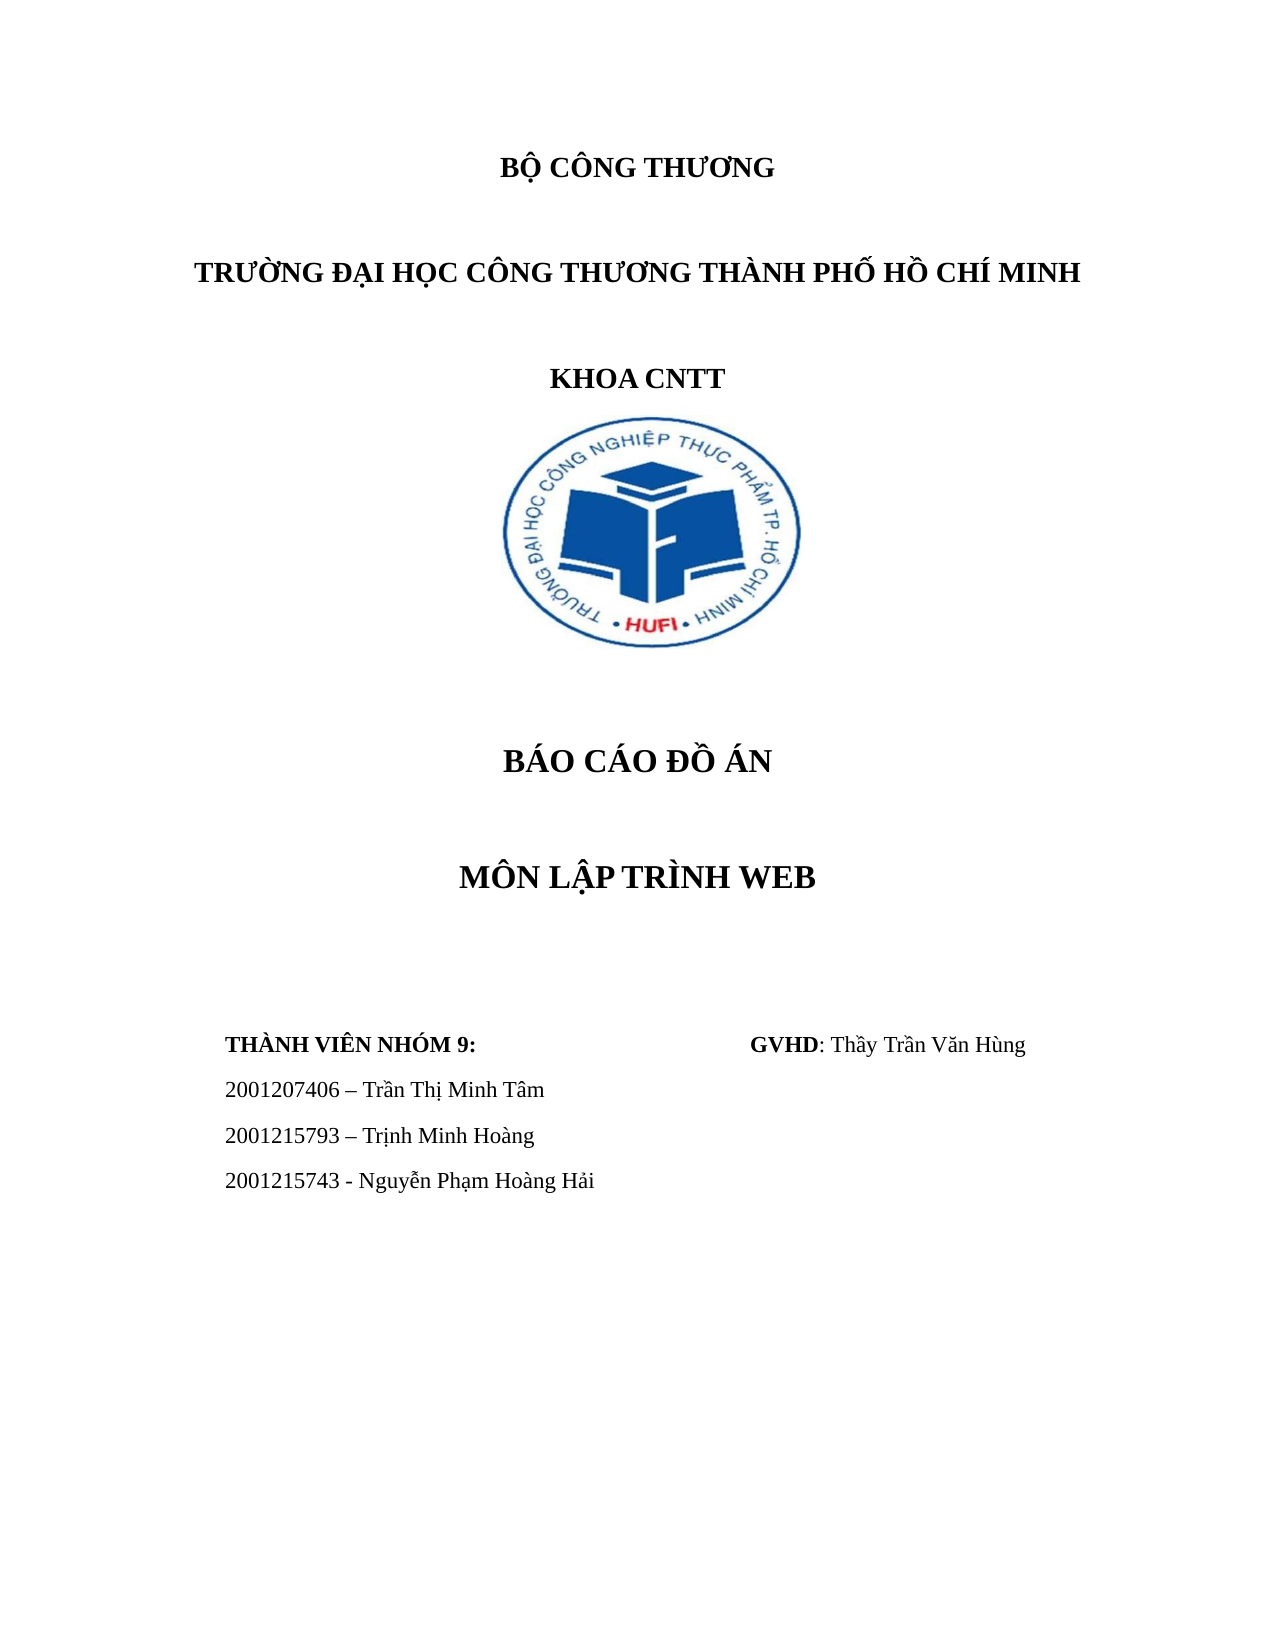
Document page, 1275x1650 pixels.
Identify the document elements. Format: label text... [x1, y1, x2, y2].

picture [501, 415, 802, 649]
text TRƯỜNG ĐẠI HỌC CÔNG THƯƠNG THÀNH PHỐ HỒ CHÍ MINH [150, 256, 1125, 289]
text 2001215743 - Nguyễn Phạm Hoàng Hải [150, 1167, 1125, 1193]
text KHOA CNTT [150, 361, 1125, 395]
text BỘ CÔNG THƯƠNG [150, 150, 1125, 183]
text THÀNH VIÊN NHÓM 9: GVHD: Thầy Trần Văn Hùng [150, 1031, 1125, 1058]
text MÔN LẬP TRÌNH WEB [150, 857, 1125, 896]
text 2001207406 – Trần Thị Minh Tâm [150, 1077, 1125, 1103]
text BÁO CÁO ĐỒ ÁN [150, 741, 1125, 780]
text 2001215793 – Trịnh Minh Hoàng [150, 1122, 1125, 1148]
